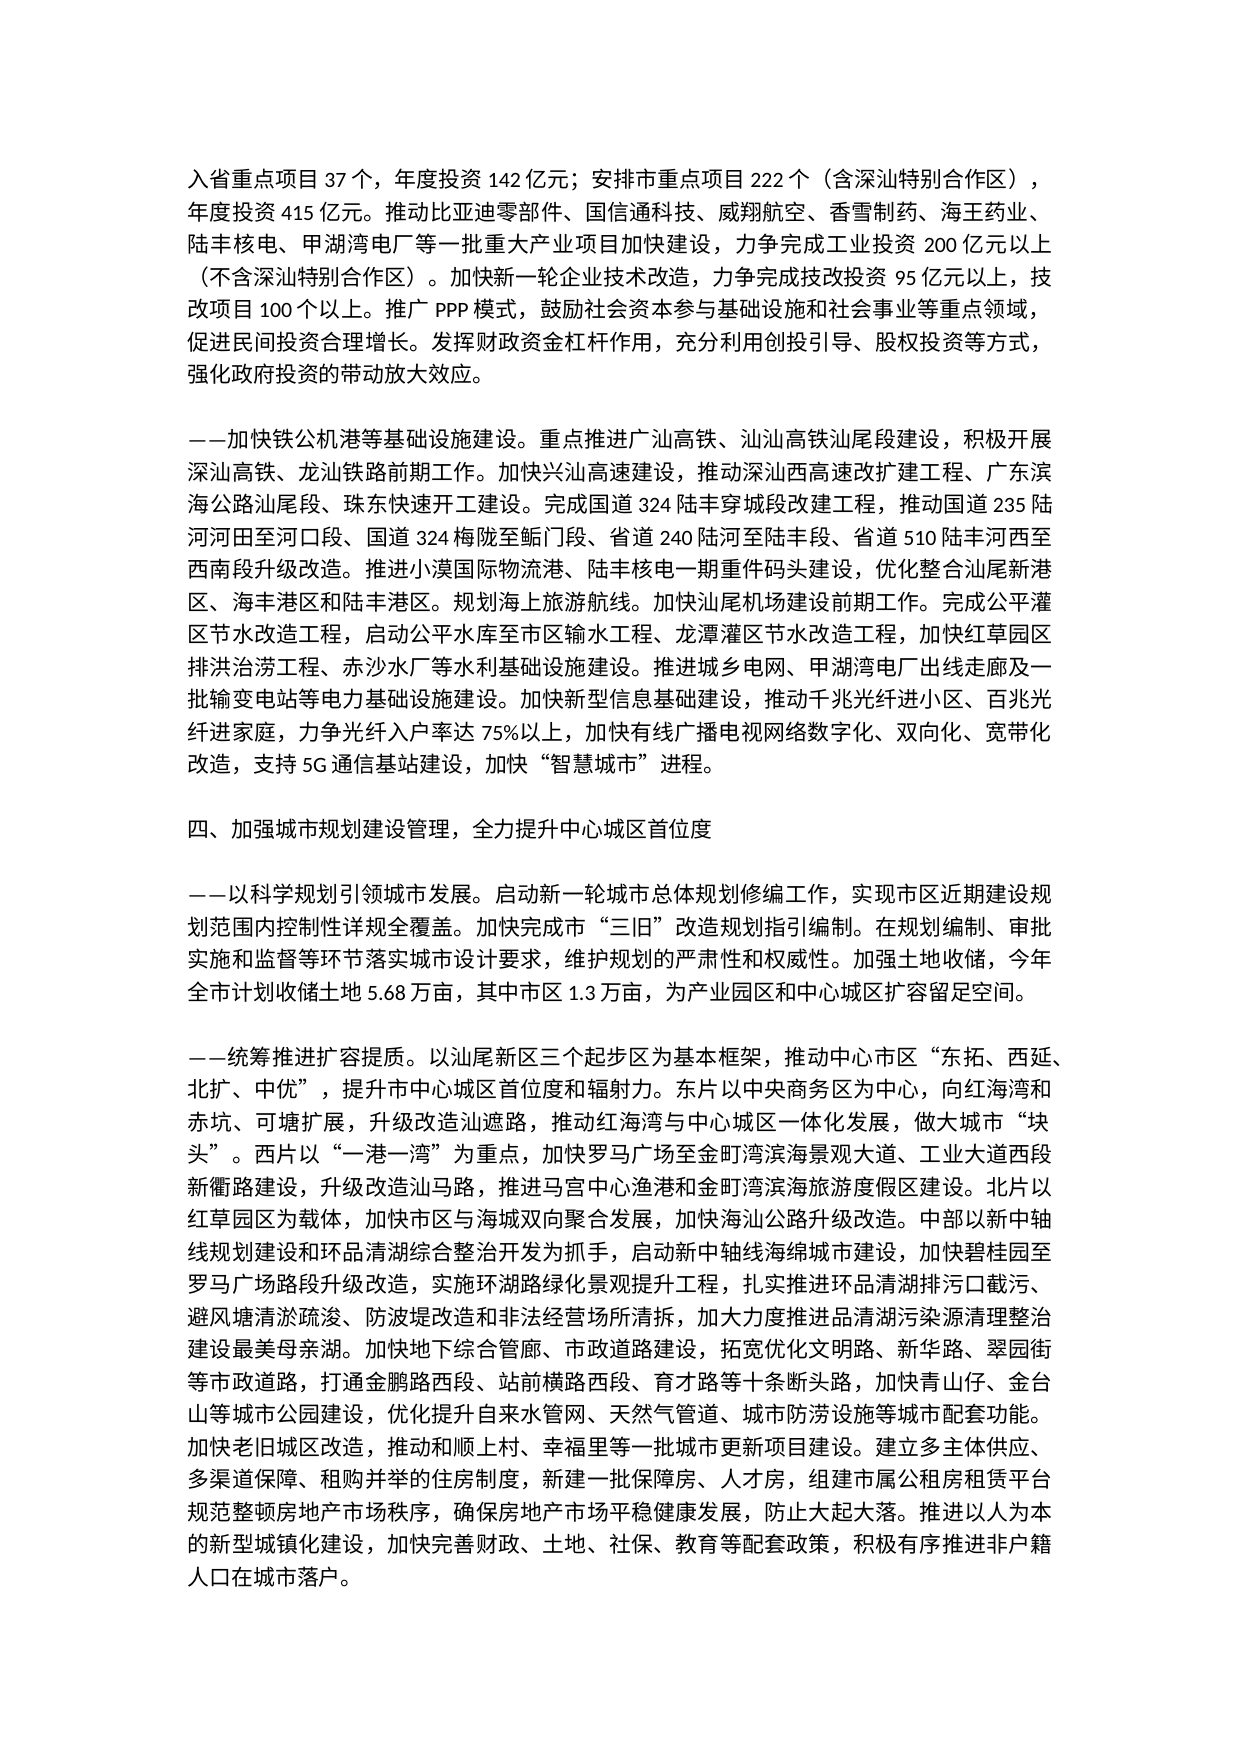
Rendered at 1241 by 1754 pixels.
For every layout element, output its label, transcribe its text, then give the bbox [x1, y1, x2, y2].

text 四、加强城市规划建设管理，全力提升中心城区首位度 [187, 812, 1053, 844]
text ——以科学规划引领城市发展。启动新一轮城市总体规划修编工作，实现市区近期建设规划范围内控制性详规全覆盖。加快完成市“三旧”改造规划指引编制。在规划编制、审批、实施和监督等环节落实城市设计要求，维护规划的严肃性和权威性。加强土地收储，今年全市计划收储土地5.68万亩，其中市区1.3万亩，为产业园区和中心城区扩容留足空间。 [187, 877, 1053, 1007]
text ——统筹推进扩容提质。以汕尾新区三个起步区为基本框架，推动中心市区“东拓、西延、北扩、中优”，提升市中心城区首位度和辐射力。东片以中央商务区为中心，向红海湾和赤坑、可塘扩展，升级改造汕遮路，推动红海湾与中心城区一体化发展，做大城市“块头”。西片以“一港一湾”为重点，加快罗马广场至金町湾滨海景观大道、工业大道西段、新衢路建设，升级改造汕马路，推进马宫中心渔港和金町湾滨海旅游度假区建设。北片以红草园区为载体，加快市区与海城双向聚合发展，加快海汕公路升级改造。中部以新中轴线规划建设和环品清湖综合整治开发为抓手，启动新中轴线海绵城市建设，加快碧桂园至罗马广场路段升级改造，实施环湖路绿化景观提升工程，扎实推进环品清湖排污口截污、避风塘清淤疏浚、防波堤改造和非法经营场所清拆，加大力度推进品清湖污染源清理整治，建设最美母亲湖。加快地下综合管廊、市政道路建设，拓宽优化文明路、新华路、翠园街等市政道路，打通金鹏路西段、站前横路西段、育才路等十条断头路，加快青山仔、金台山等城市公园建设，优化提升自来水管网、天然气管道、城市防涝设施等城市配套功能。加快老旧城区改造，推动和顺上村、幸福里等一批城市更新项目建设。建立多主体供应、多渠道保障、租购并举的住房制度，新建一批保障房、人才房，组建市属公租房租赁平台，规范整顿房地产市场秩序，确保房地产市场平稳健康发展，防止大起大落。推进以人为本的新型城镇化建设，加快完善财政、土地、社保、教育等配套政策，积极有序推进非户籍人口在城市落户。 [187, 1039, 1053, 1592]
text ——加快铁公机港等基础设施建设。重点推进广汕高铁、汕汕高铁汕尾段建设，积极开展深汕高铁、龙汕铁路前期工作。加快兴汕高速建设，推动深汕西高速改扩建工程、广东滨海公路汕尾段、珠东快速开工建设。完成国道324陆丰穿城段改建工程，推动国道235陆河河田至河口段、国道324梅陇至鲘门段、省道240陆河至陆丰段、省道510陆丰河西至西南段升级改造。推进小漠国际物流港、陆丰核电一期重件码头建设，优化整合汕尾新港区、海丰港区和陆丰港区。规划海上旅游航线。加快汕尾机场建设前期工作。完成公平灌区节水改造工程，启动公平水库至市区输水工程、龙潭灌区节水改造工程，加快红草园区排洪治涝工程、赤沙水厂等水利基础设施建设。推进城乡电网、甲湖湾电厂出线走廊及一批输变电站等电力基础设施建设。加快新型信息基础建设，推动千兆光纤进小区、百兆光纤进家庭，力争光纤入户率达75%以上，加快有线广播电视网络数字化、双向化、宽带化改造，支持 5G 通信基站建设，加快“智慧城市”进程。 [187, 422, 1053, 779]
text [187, 162, 1053, 389]
